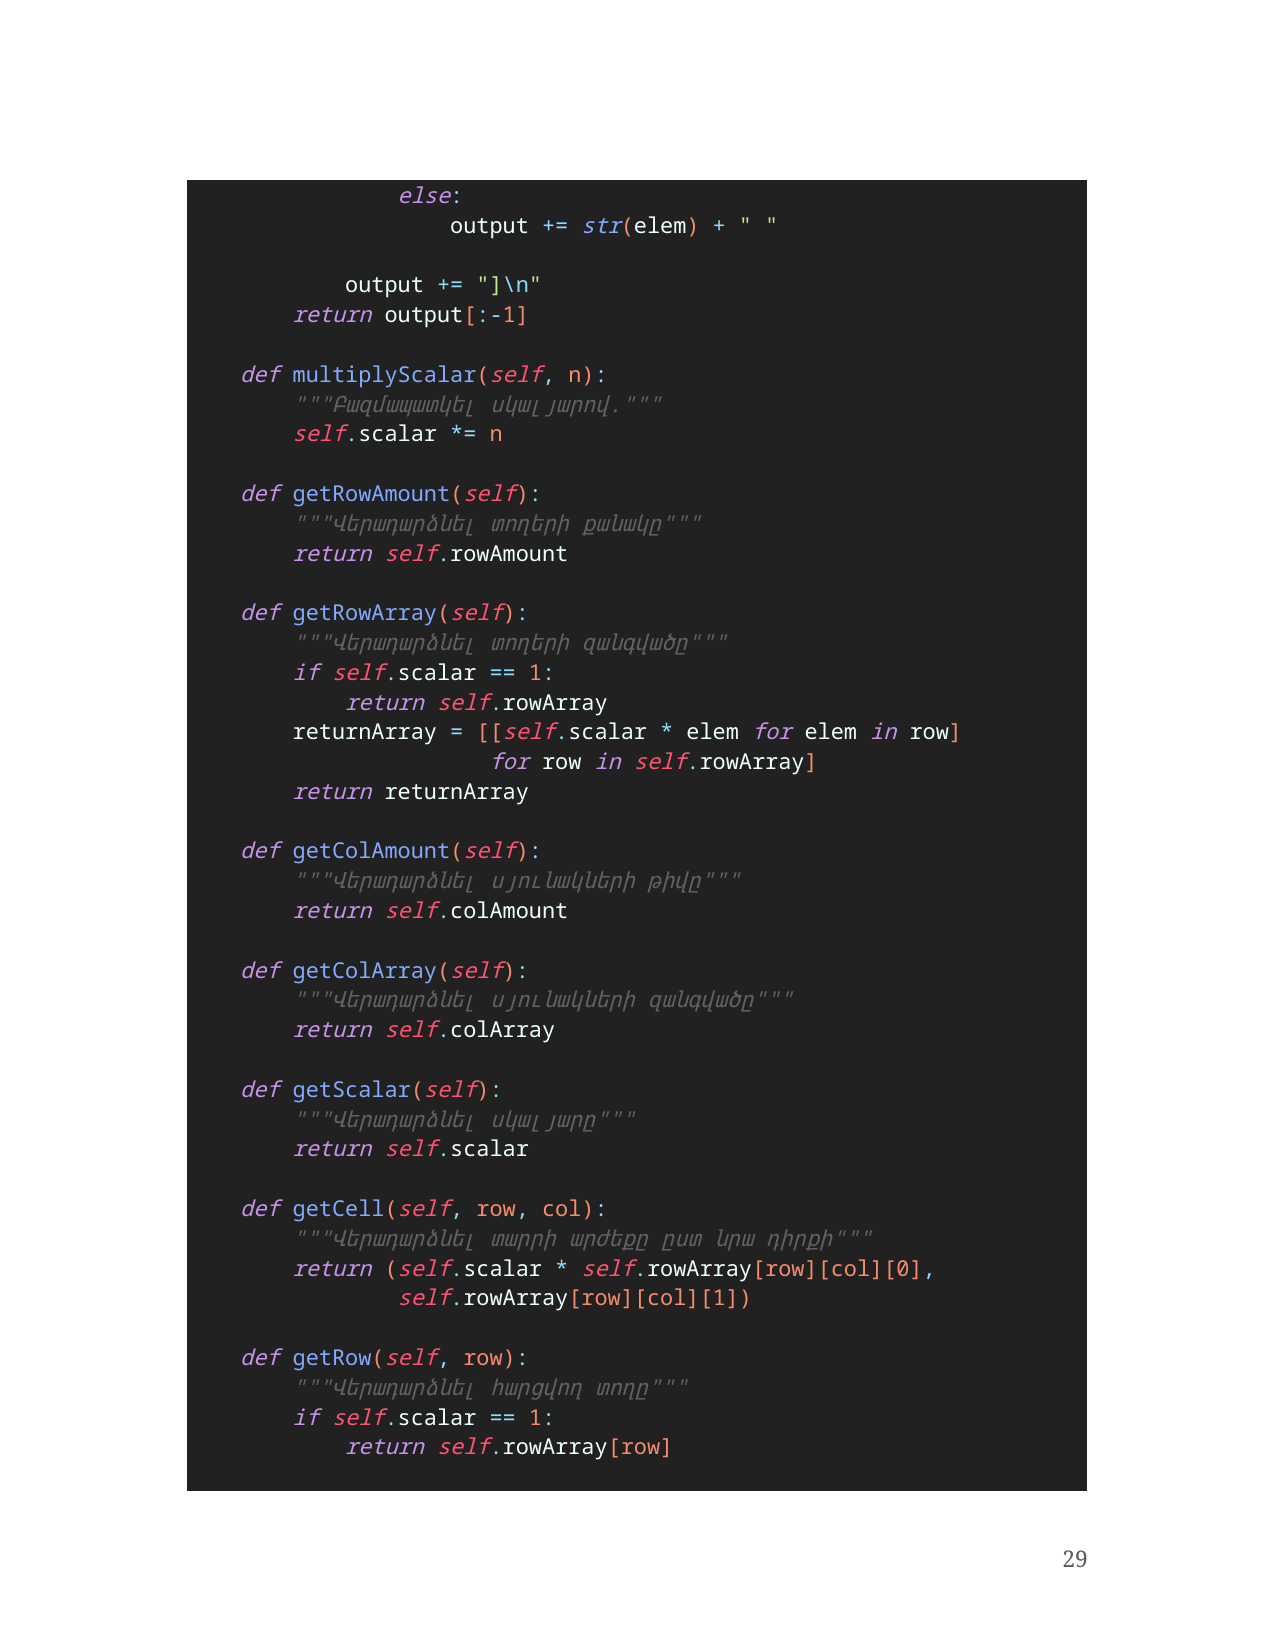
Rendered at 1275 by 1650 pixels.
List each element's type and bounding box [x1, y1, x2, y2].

text [187, 180, 1087, 1491]
